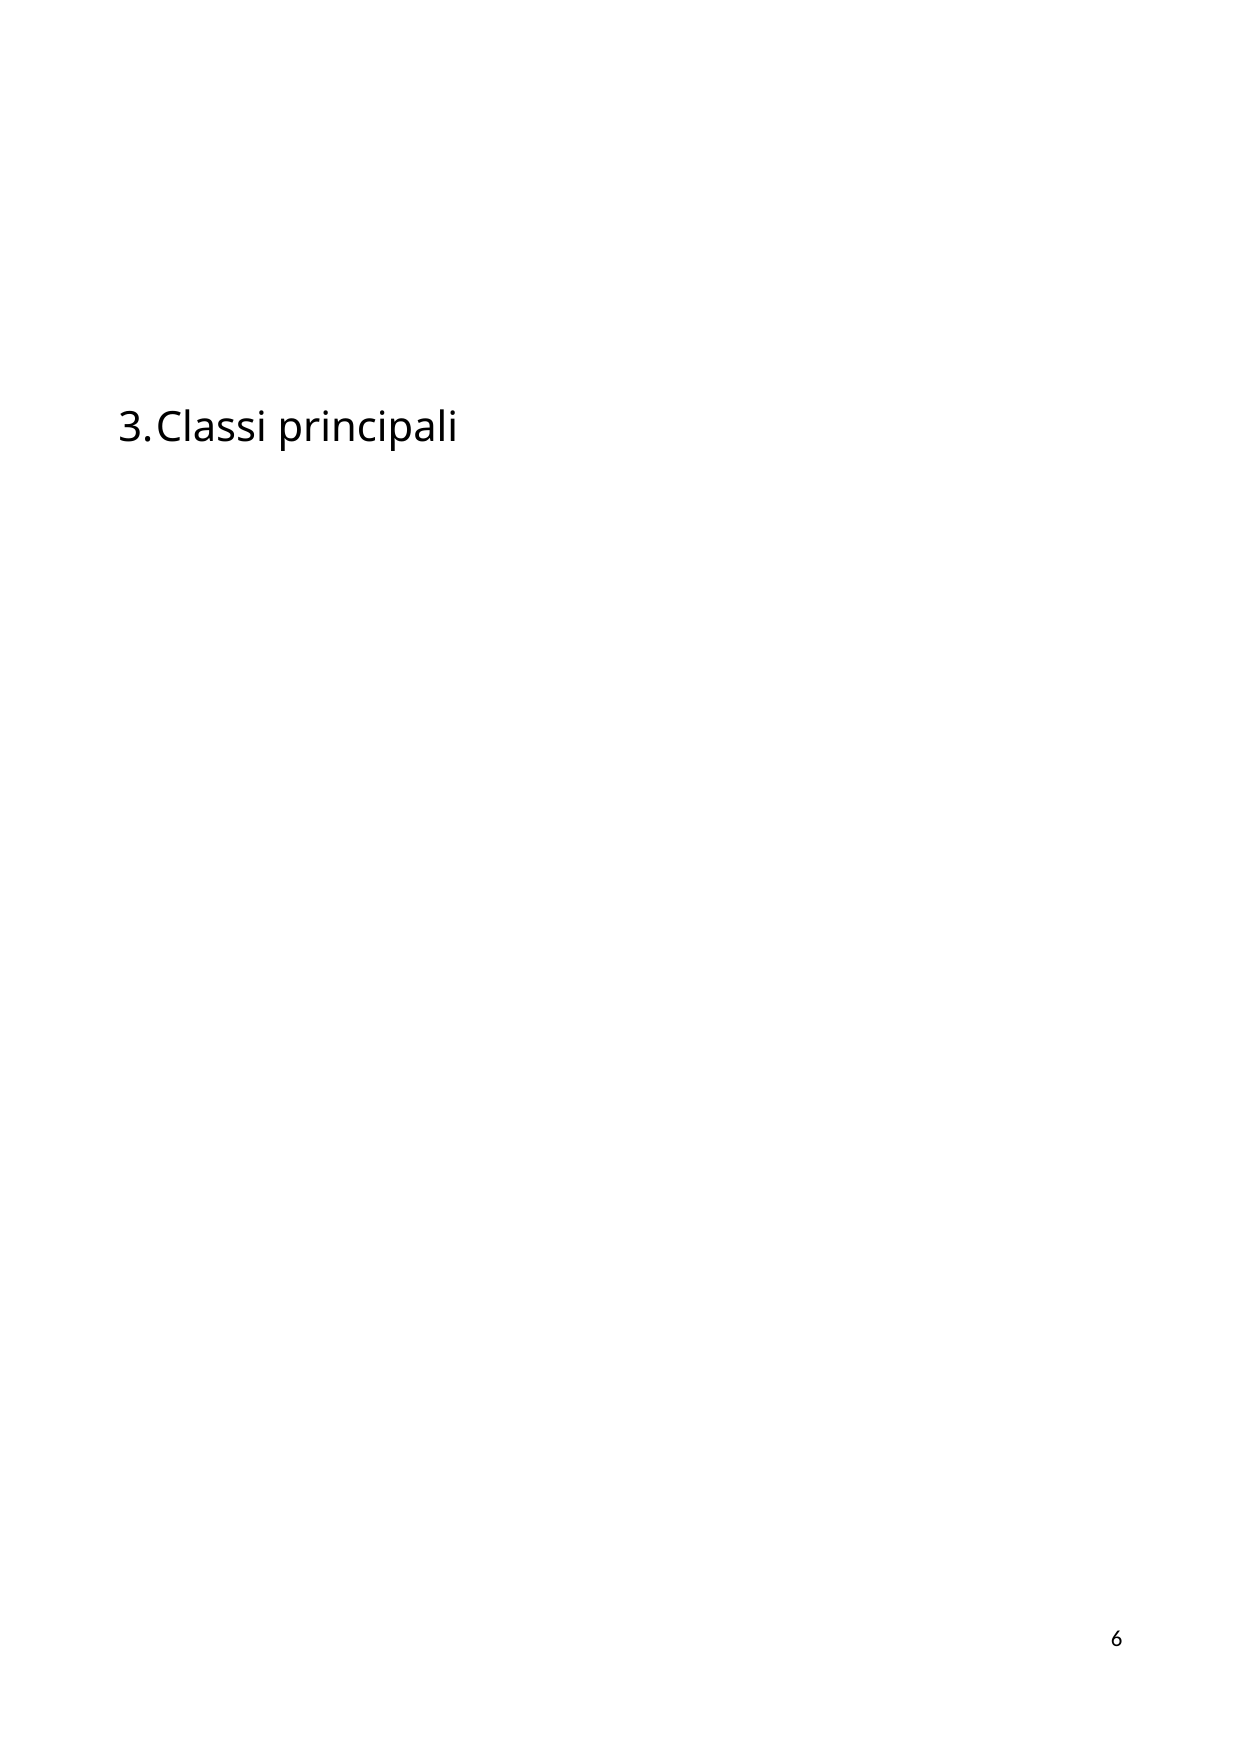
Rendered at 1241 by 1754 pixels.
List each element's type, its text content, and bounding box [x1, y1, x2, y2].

list Classi principali [118, 396, 1122, 453]
